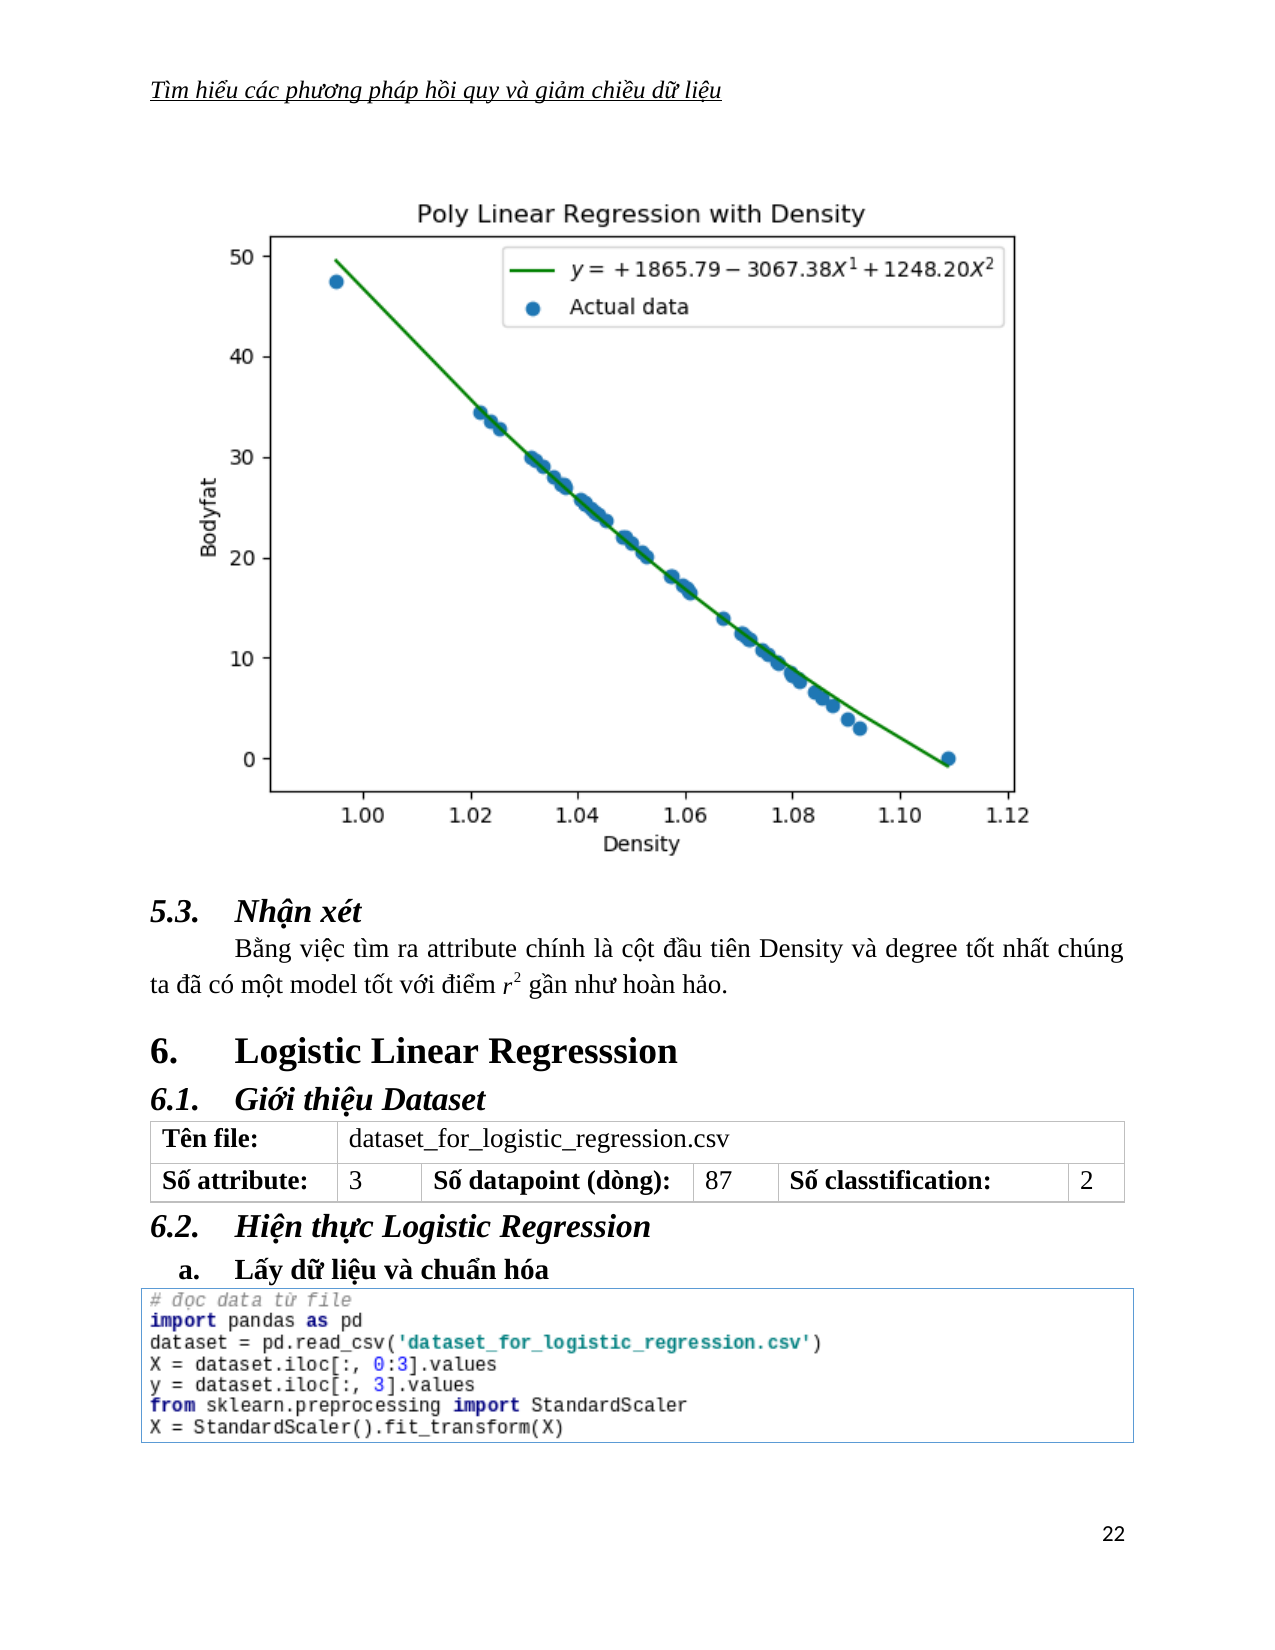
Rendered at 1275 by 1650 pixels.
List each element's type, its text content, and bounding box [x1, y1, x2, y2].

subtitle Giới thiệu Dataset [150, 1080, 1125, 1118]
table_cell 87 [694, 1164, 778, 1201]
table_cell Số classtification: [779, 1164, 1068, 1201]
table_cell Số datapoint (dòng): [422, 1164, 693, 1201]
text Bằng việc tìm ra attribute chính là cột đầu tiên Density và degree tốt nhất chúng ta đã có một model tốt với điểm gần như hoàn hảo. [150, 932, 1125, 999]
table_cell 3 [338, 1164, 421, 1201]
picture [150, 150, 1110, 871]
table_header Tên file: [151, 1122, 337, 1163]
table_cell Số attribute: [151, 1164, 337, 1201]
table_cell 2 [1069, 1164, 1124, 1201]
subtitle Logistic Linear Regresssion [150, 1029, 1125, 1072]
table_header dataset_for_logistic_regression.csv [338, 1122, 1124, 1163]
subtitle Lấy dữ liệu và chuẩn hóa [178, 1252, 1125, 1286]
subtitle Hiện thực Logistic Regression [150, 1207, 1125, 1245]
subtitle Nhận xét [150, 891, 1125, 929]
